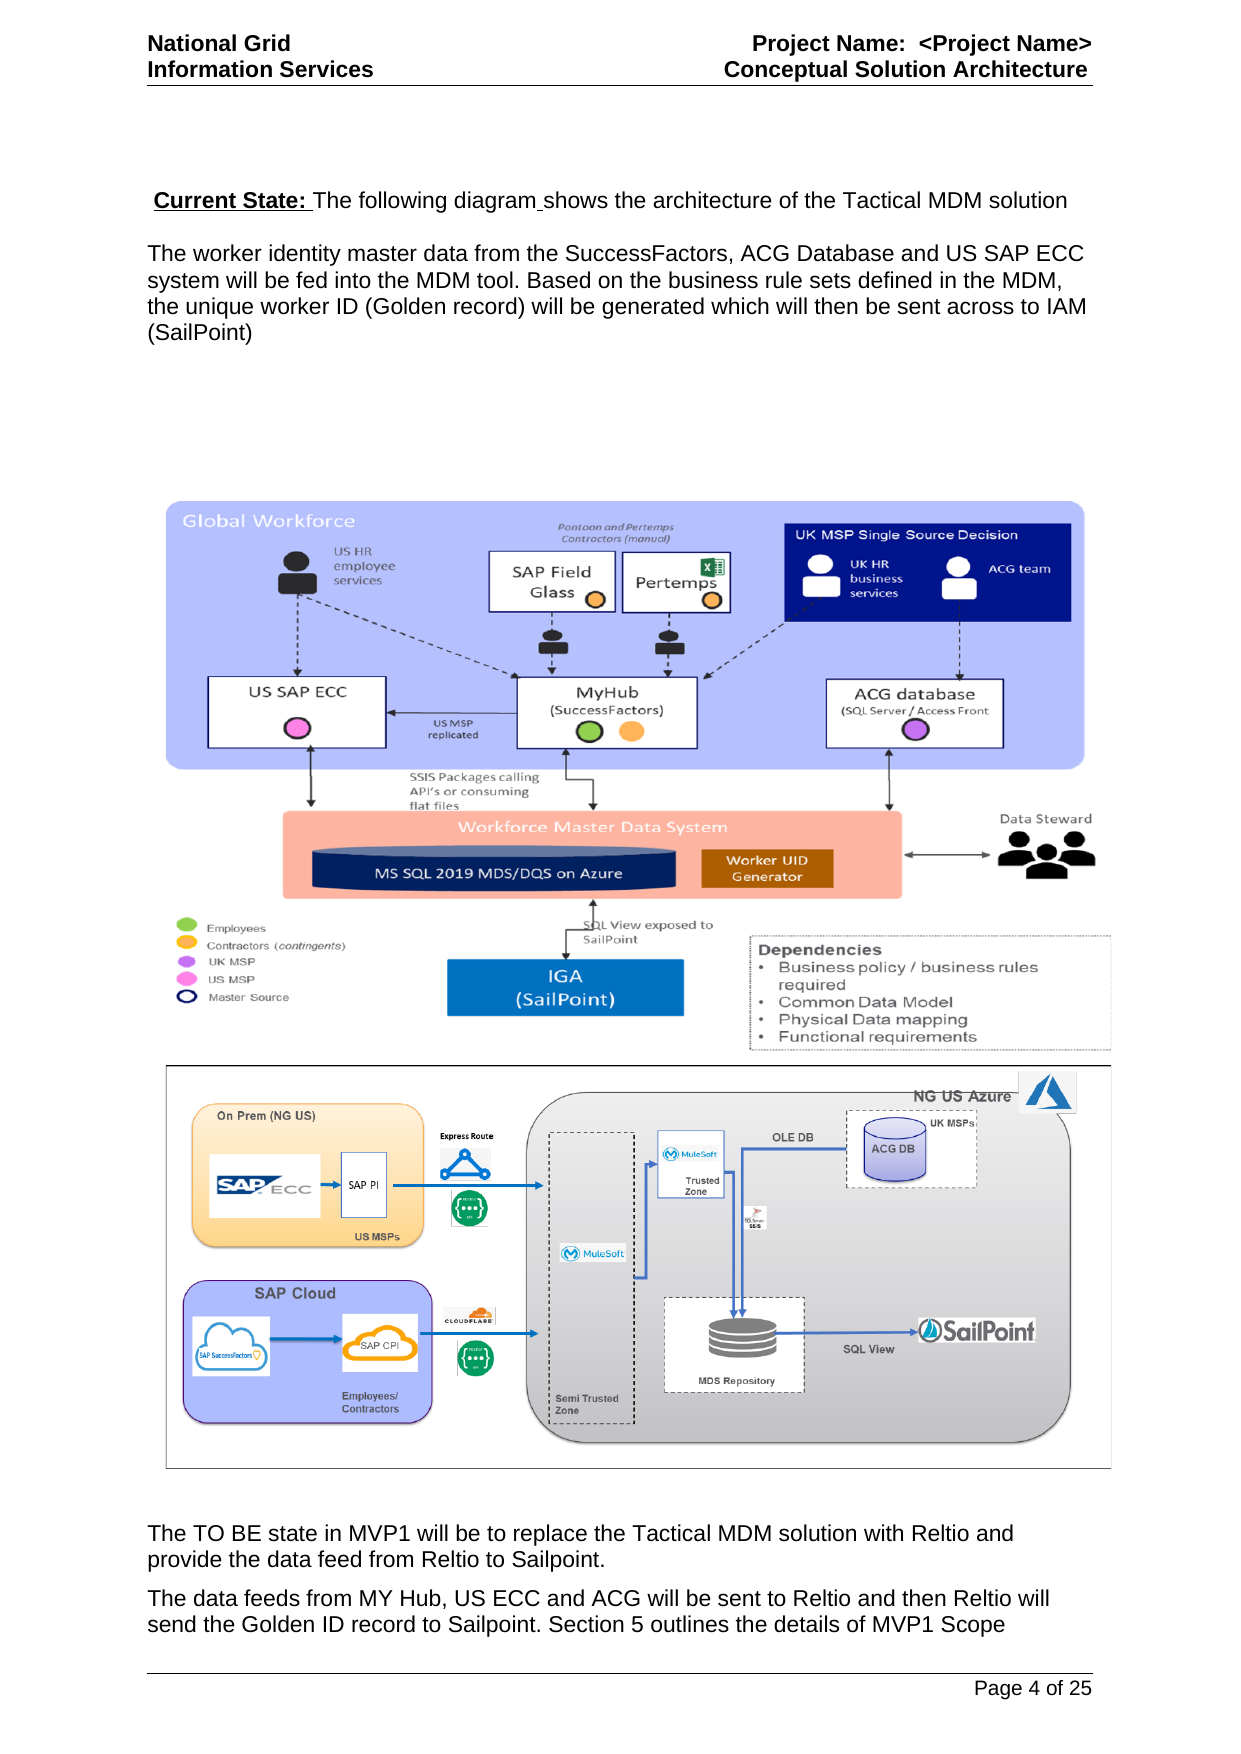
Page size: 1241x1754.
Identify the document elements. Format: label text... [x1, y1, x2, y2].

text The TO BE state in MVP1 will be to replace the Tactical MDM solution with Reltio and provide the data feed from Reltio to Sailpoint. [147, 1519, 1093, 1572]
text The data feeds from MY Hub, US ECC and ACG will be sent to Reltio and then Reltio will send the Golden ID record to Sailpoint. Section 5 outlines the details of MVP1 Scope [147, 1585, 1093, 1637]
text The worker identity master data from the SuccessFactors, ACG Database and US SAP ECC system will be fed into the MDM tool. Based on the business rule sets defined in the MDM, the unique worker ID (Golden record) will be generated which will then be sent across to IAM (SailPoint) [147, 240, 1093, 346]
text Current State: The following diagram shows the architecture of the Tactical MDM solution [147, 187, 1093, 214]
